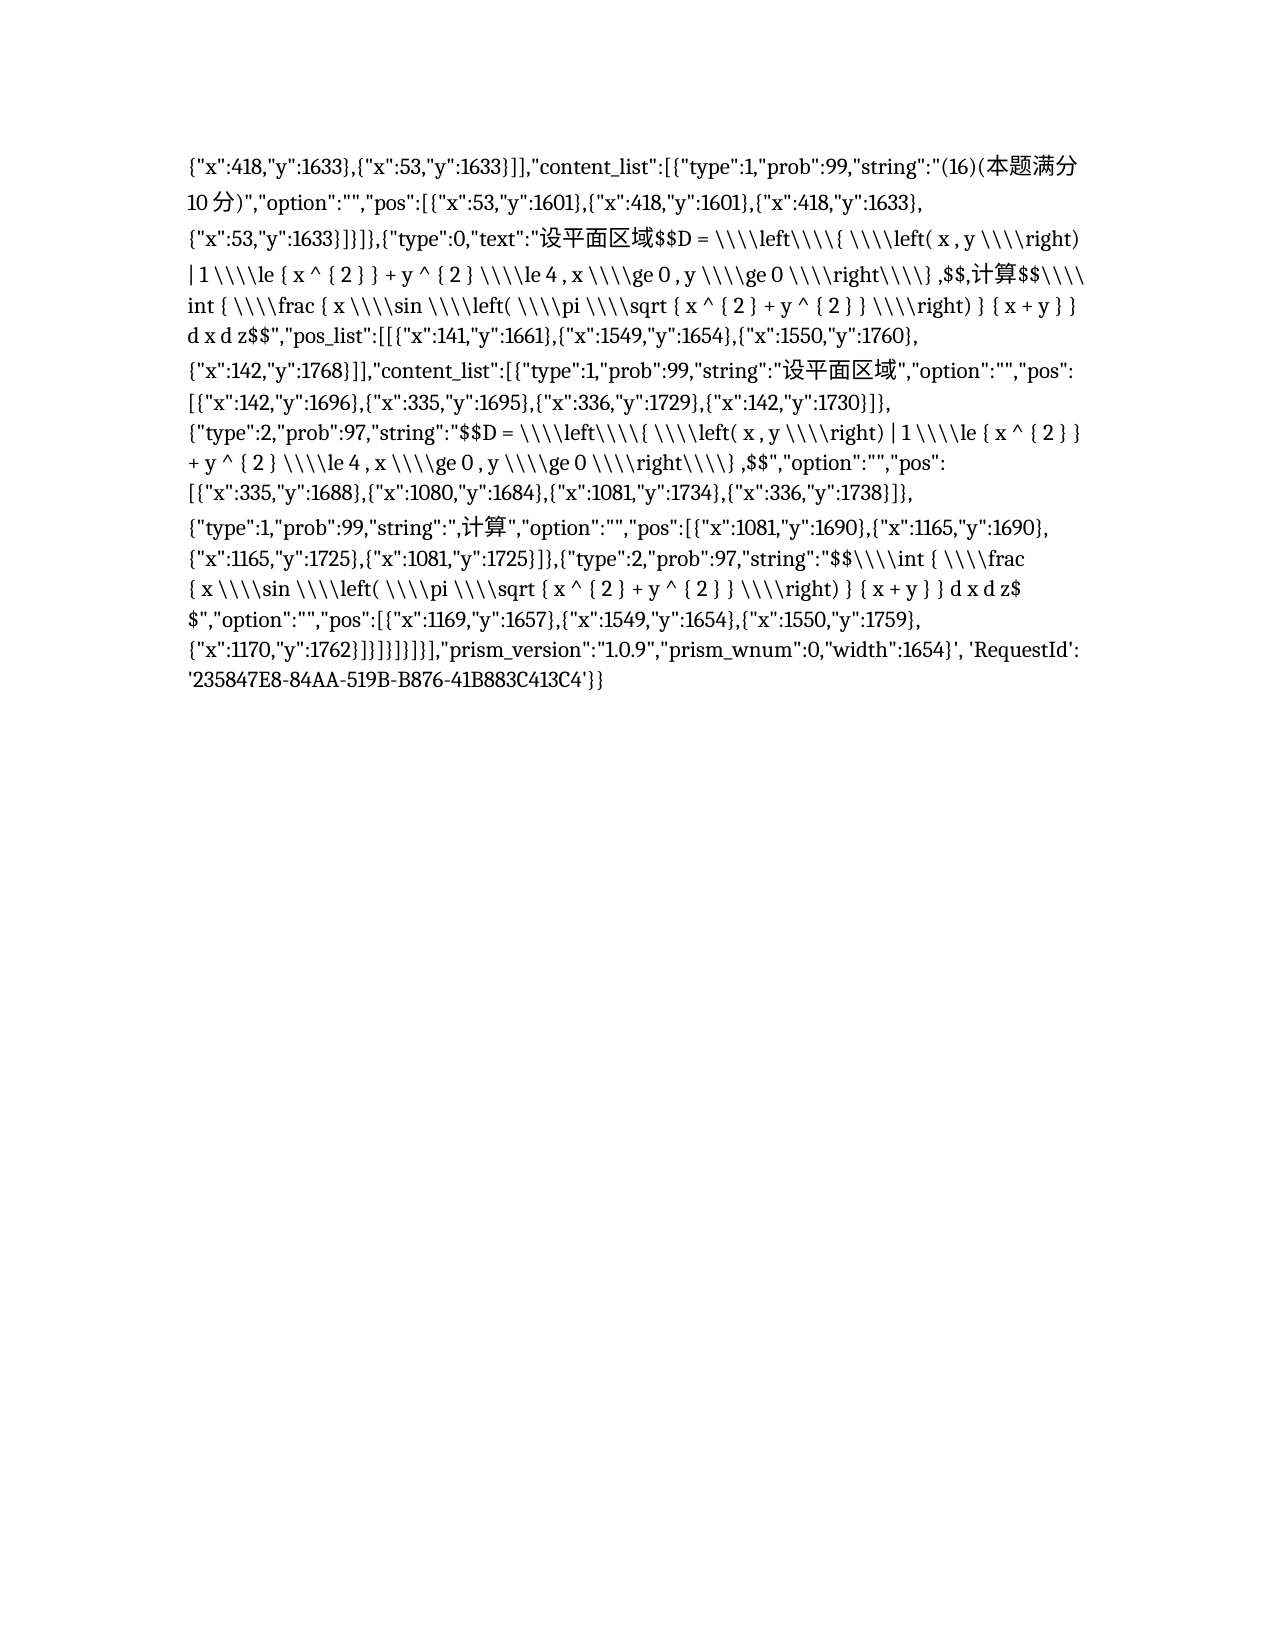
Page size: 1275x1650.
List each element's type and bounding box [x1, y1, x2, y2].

text [187, 150, 1087, 693]
